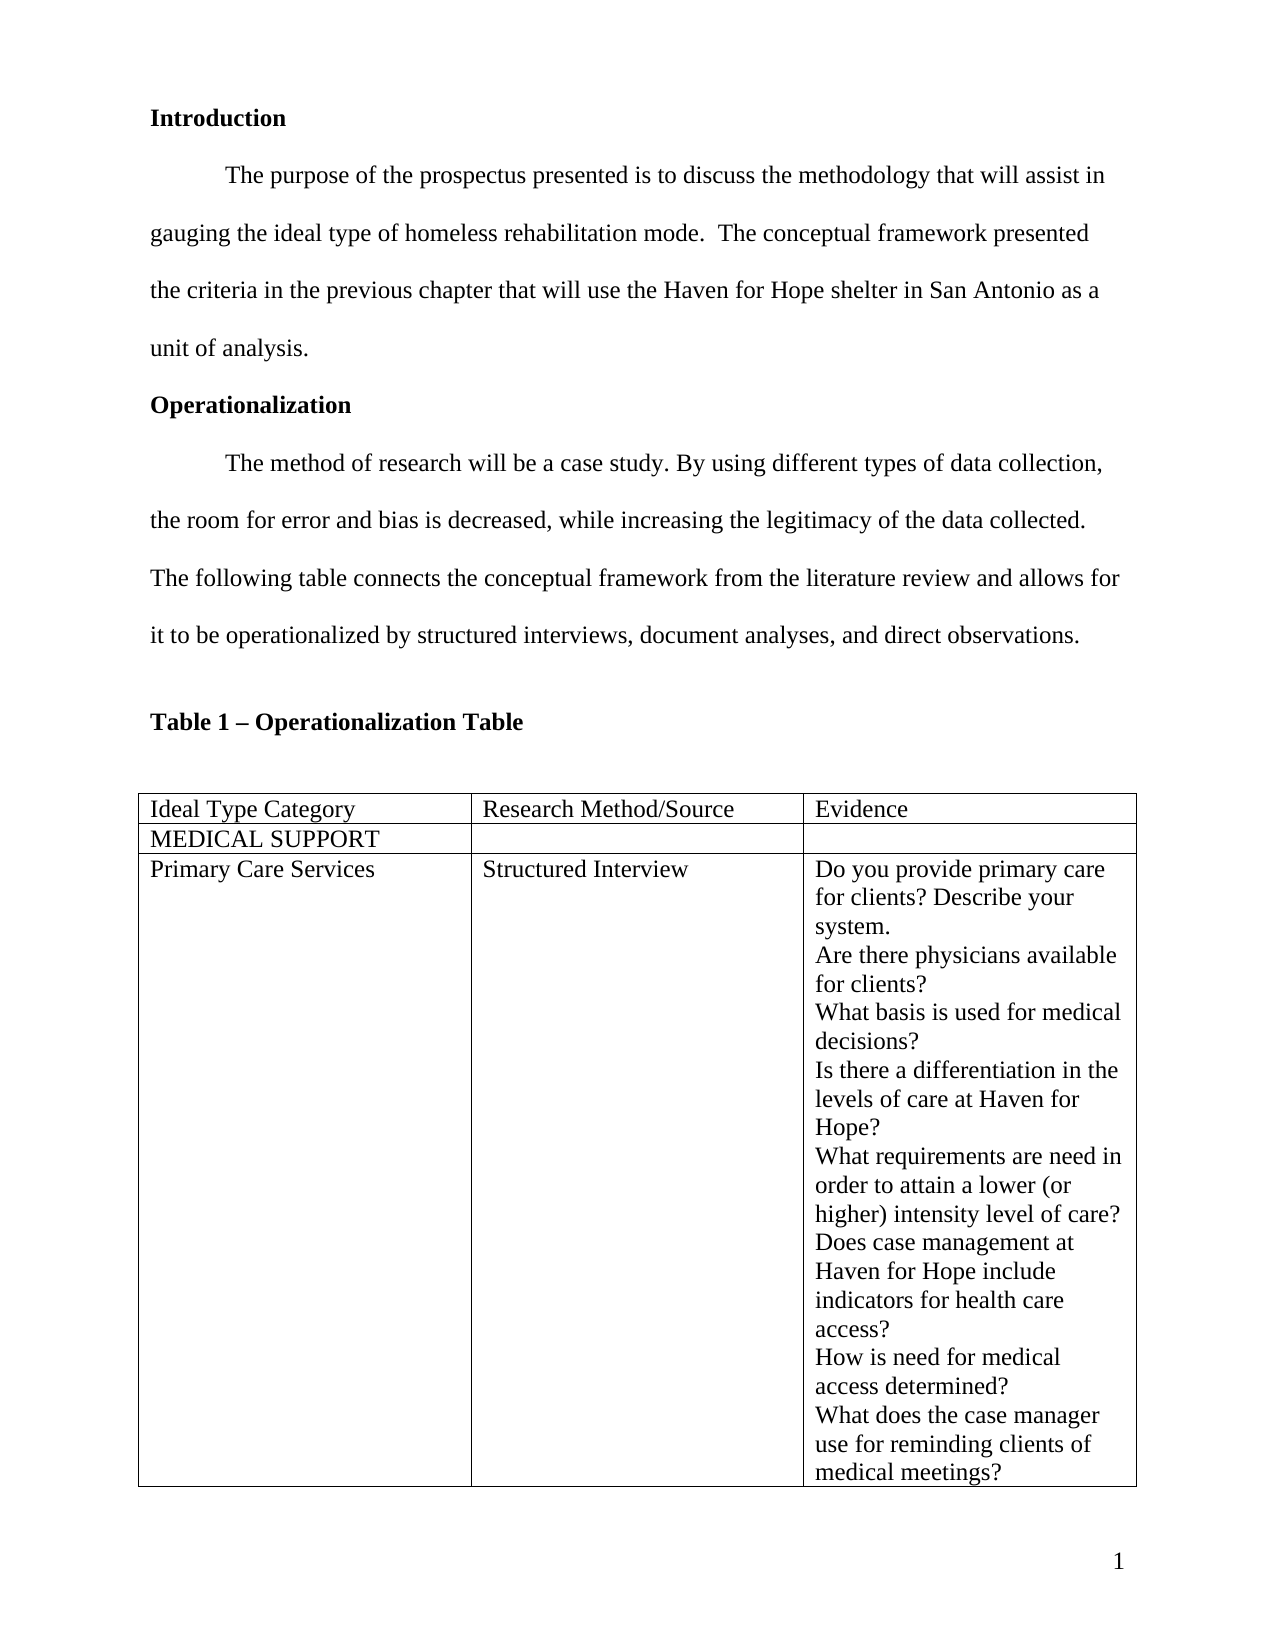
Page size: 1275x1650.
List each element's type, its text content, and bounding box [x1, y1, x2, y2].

text The purpose of the prospectus presented is to discuss the methodology that will assist in gauging the ideal type of homeless rehabilitation mode. The conceptual framework presented the criteria in the previous chapter that will use the Haven for Hope shelter in San Antonio as a unit of analysis. [150, 161, 1125, 362]
table_cell MEDICAL SUPPORT [139, 824, 471, 853]
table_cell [472, 854, 803, 1486]
table_header Evidence [804, 794, 1136, 823]
table_cell [804, 824, 1136, 853]
table_header Ideal Type Category [139, 794, 471, 823]
text The method of research will be a case study. By using different types of data collection, the room for error and bias is decreased, while increasing the legitimacy of the data collected. The following table connects the conceptual framework from the literature review and allows for it to be operationalized by structured interviews, document analyses, and direct observations. [150, 448, 1125, 649]
text Table 1 – Operationalization Table [150, 707, 1125, 736]
table_cell [472, 824, 803, 853]
table_cell Primary Care Services [139, 854, 471, 1486]
table_header Research Method/Source [472, 794, 803, 823]
table_cell Do you provide primary care for clients? Describe your system. Are there physicians available for clients? What basis is used for medical decisions? Is there a differentiation in the levels of care at Haven for Hope? What requirements are need in order to attain a lower (or higher) intensity level of care? Does case management at Haven for Hope include indicators for health care access? How is need for medical access determined? What does the case manager use for reminding clients of medical meetings? [804, 854, 1136, 1486]
subtitle Operationalization [150, 391, 1125, 419]
subtitle Introduction [150, 103, 1125, 132]
